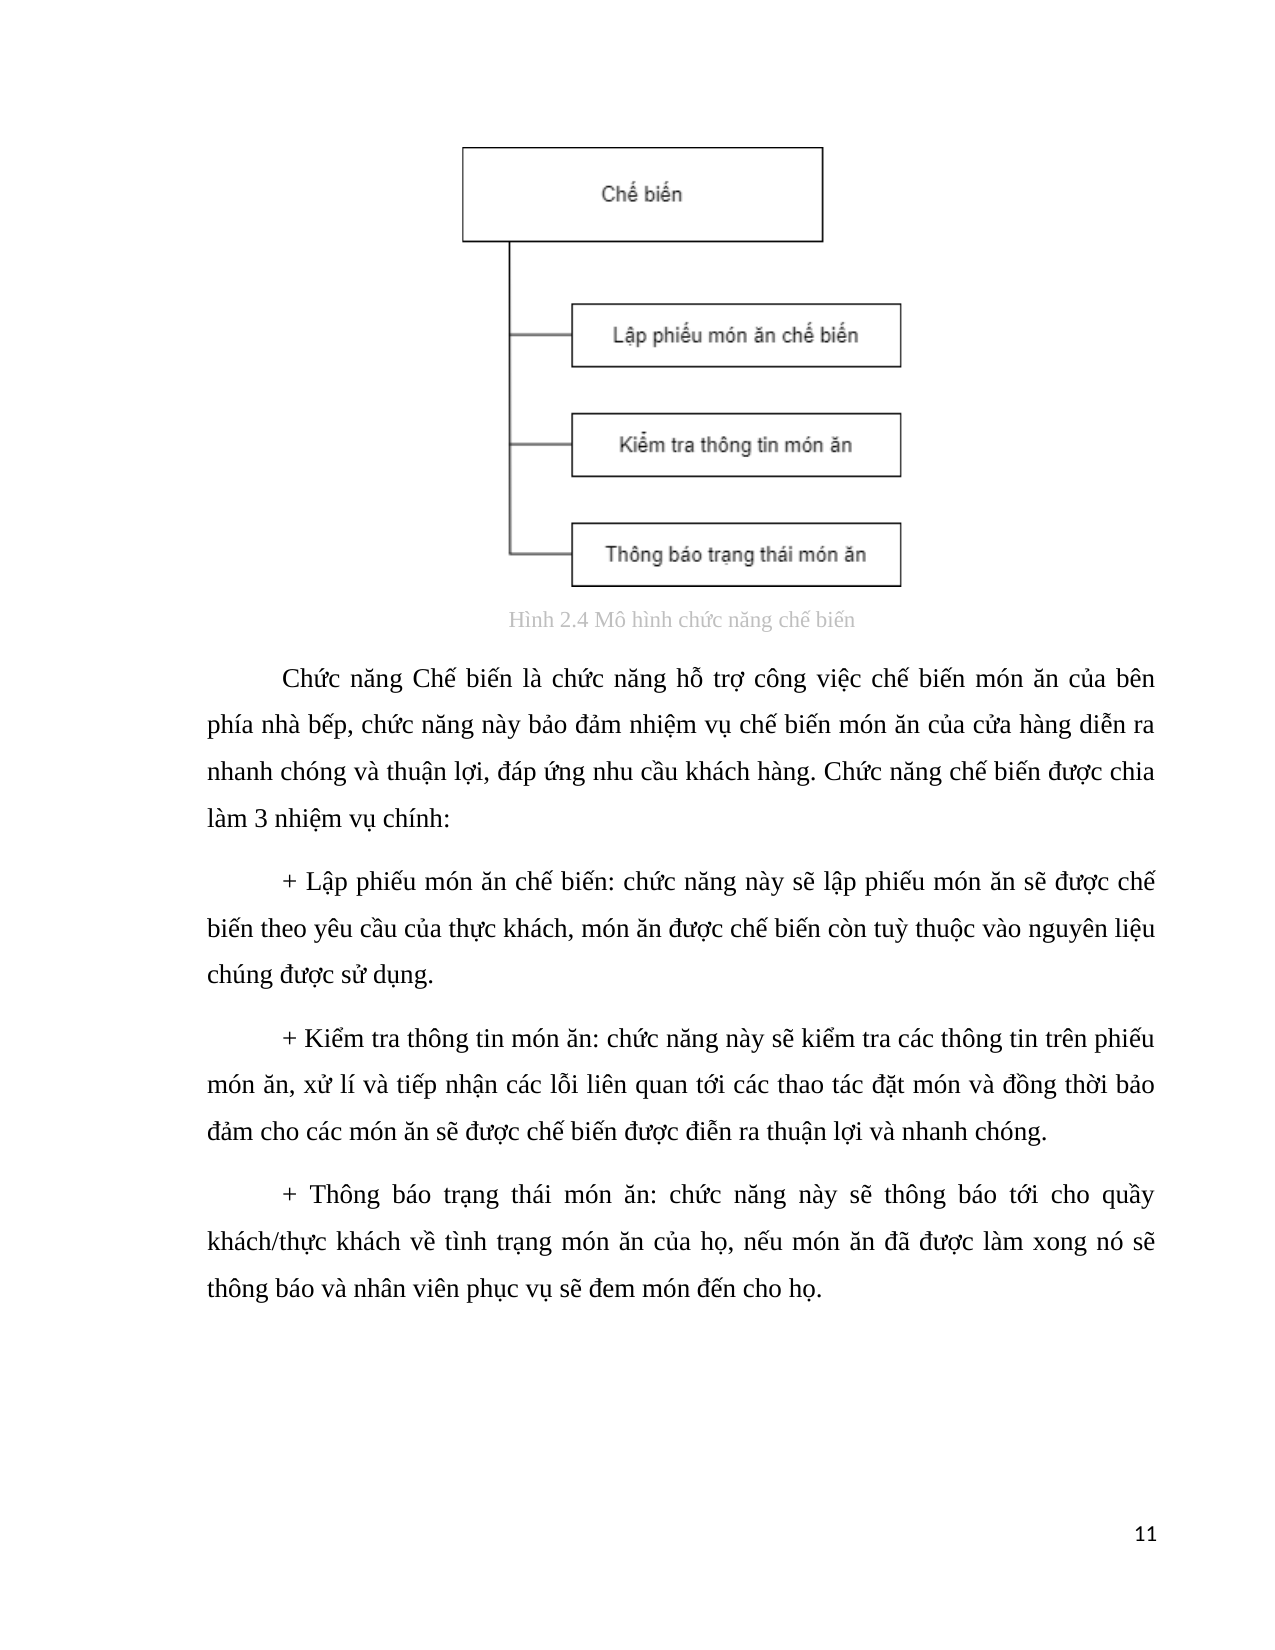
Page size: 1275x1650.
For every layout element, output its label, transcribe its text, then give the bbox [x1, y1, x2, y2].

text + Kiểm tra thông tin món ăn: chức năng này sẽ kiểm tra các thông tin trên phiếu món ăn, xử lí và tiếp nhận các lỗi liên quan tới các thao tác đặt món và đồng thời bảo đảm cho các món ăn sẽ được chế biến được điễn ra thuận lợi và nhanh chóng. [207, 1022, 1157, 1146]
text Chức năng Chế biến là chức năng hỗ trợ công việc chế biến món ăn của bên phía nhà bếp, chức năng này bảo đảm nhiệm vụ chế biến món ăn của cửa hàng diễn ra nhanh chóng và thuận lợi, đáp ứng nhu cầu khách hàng. Chức năng chế biến được chia làm 3 nhiệm vụ chính: [207, 662, 1157, 833]
text + Lập phiếu món ăn chế biến: chức năng này sẽ lập phiếu món ăn sẽ được chế biến theo yêu cầu của thực khách, món ăn được chế biến còn tuỳ thuộc vào nguyên liệu chúng được sử dụng. [207, 865, 1157, 989]
text + Thông báo trạng thái món ăn: chức năng này sẽ thông báo tới cho quầy khách/thực khách về tình trạng món ăn của họ, nếu món ăn đã được làm xong nó sẽ thông báo và nhân viên phục vụ sẽ đem món đến cho họ. [207, 1178, 1157, 1303]
text Hình 2.4 Mô hình chức năng chế biến [207, 606, 1157, 632]
picture [462, 147, 902, 587]
